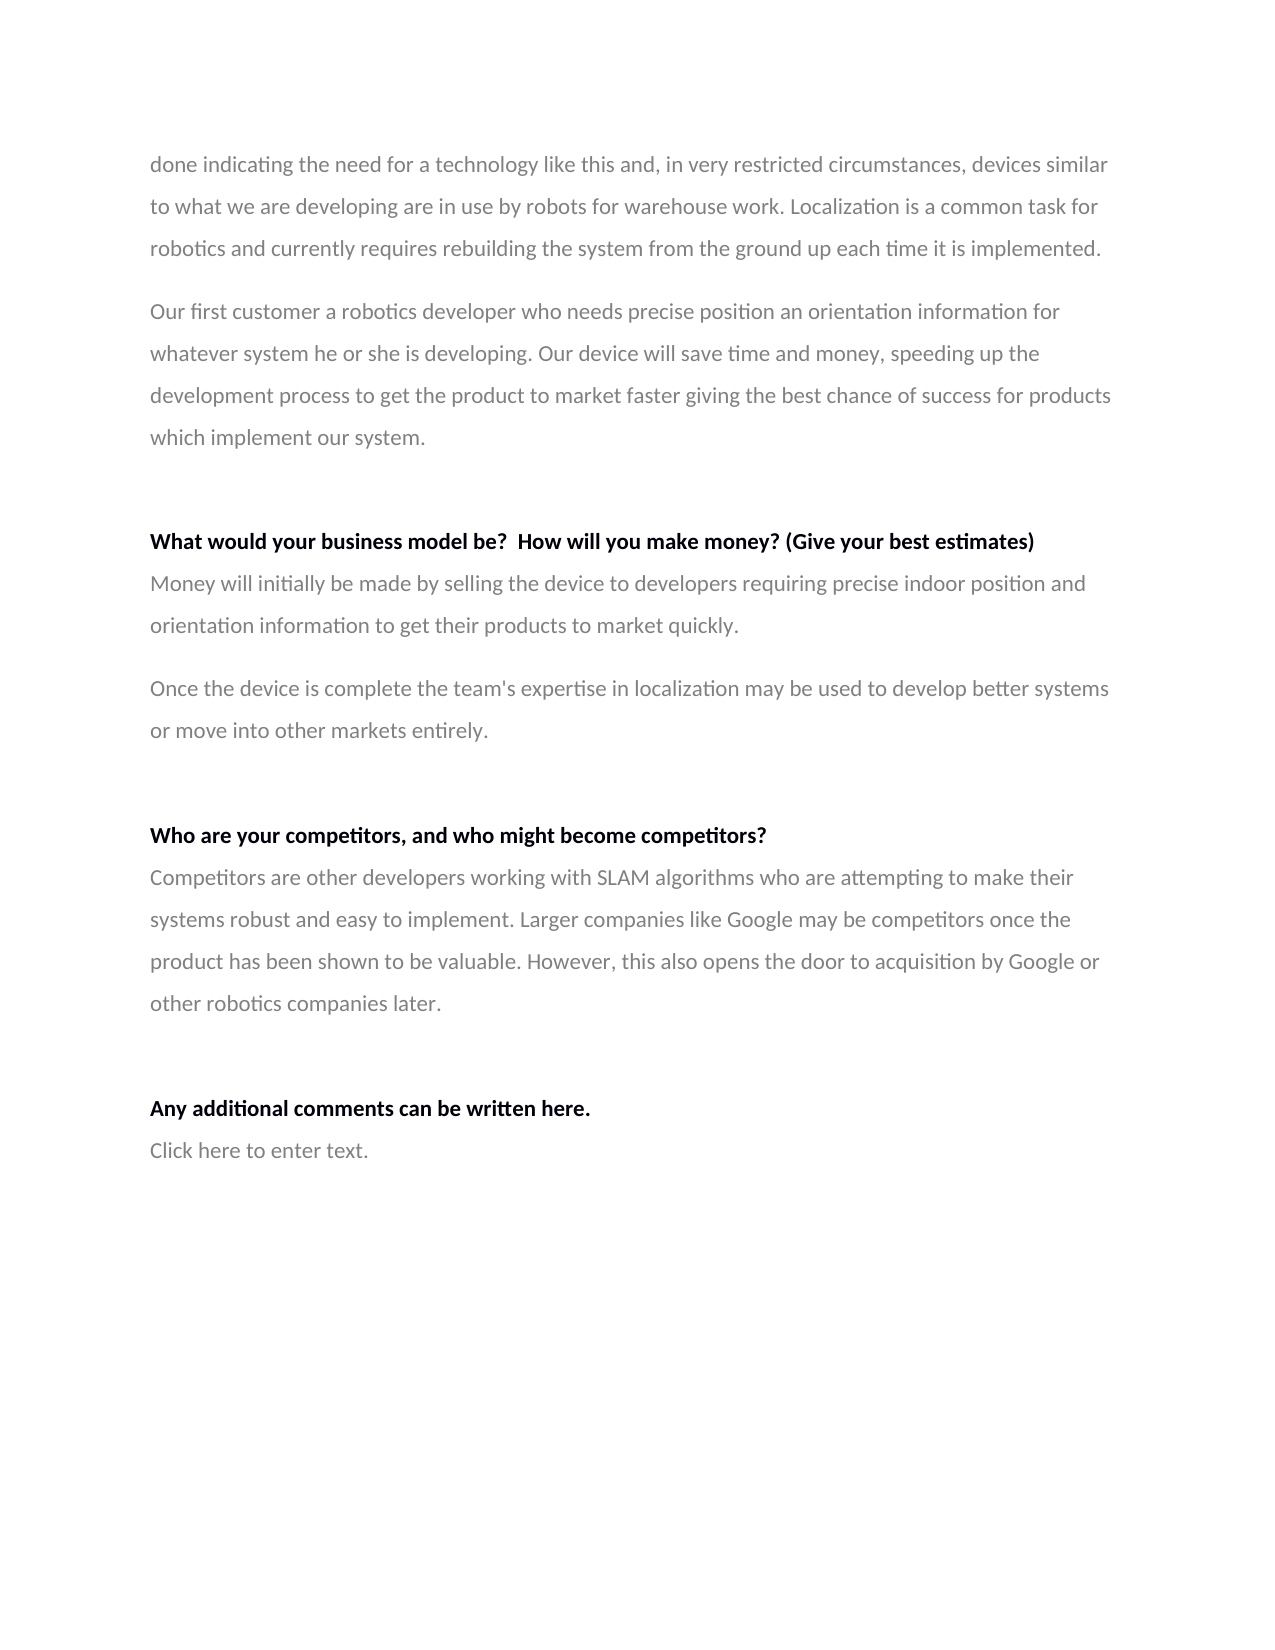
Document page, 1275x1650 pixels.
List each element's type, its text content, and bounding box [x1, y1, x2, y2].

text What would your business model be? How will you make money? (Give your best estimates) Money will initially be made by selling the device to developers requiring precise indoor position and orientation information to get their products to market quickly. [150, 486, 1125, 639]
text Our first customer a robotics developer who needs precise position an orientation information for whatever system he or she is developing. Our device will save time and money, speeding up the development process to get the product to market faster giving the best chance of success for products which implement our system. [150, 297, 1125, 451]
text Any additional comments can be written here. Click here to enter text. [150, 1052, 1125, 1164]
text Who are your competitors, and who might become competitors? Competitors are other developers working with SLAM algorithms who are attempting to make their systems robust and easy to implement. Larger companies like Google may be competitors once the product has been shown to be valuable. However, this also opens the door to acquisition by Google or other robotics companies later. [150, 779, 1125, 1017]
text Once the device is complete the team's expertise in localization may be used to develop better systems or move into other markets entirely. [150, 674, 1125, 744]
